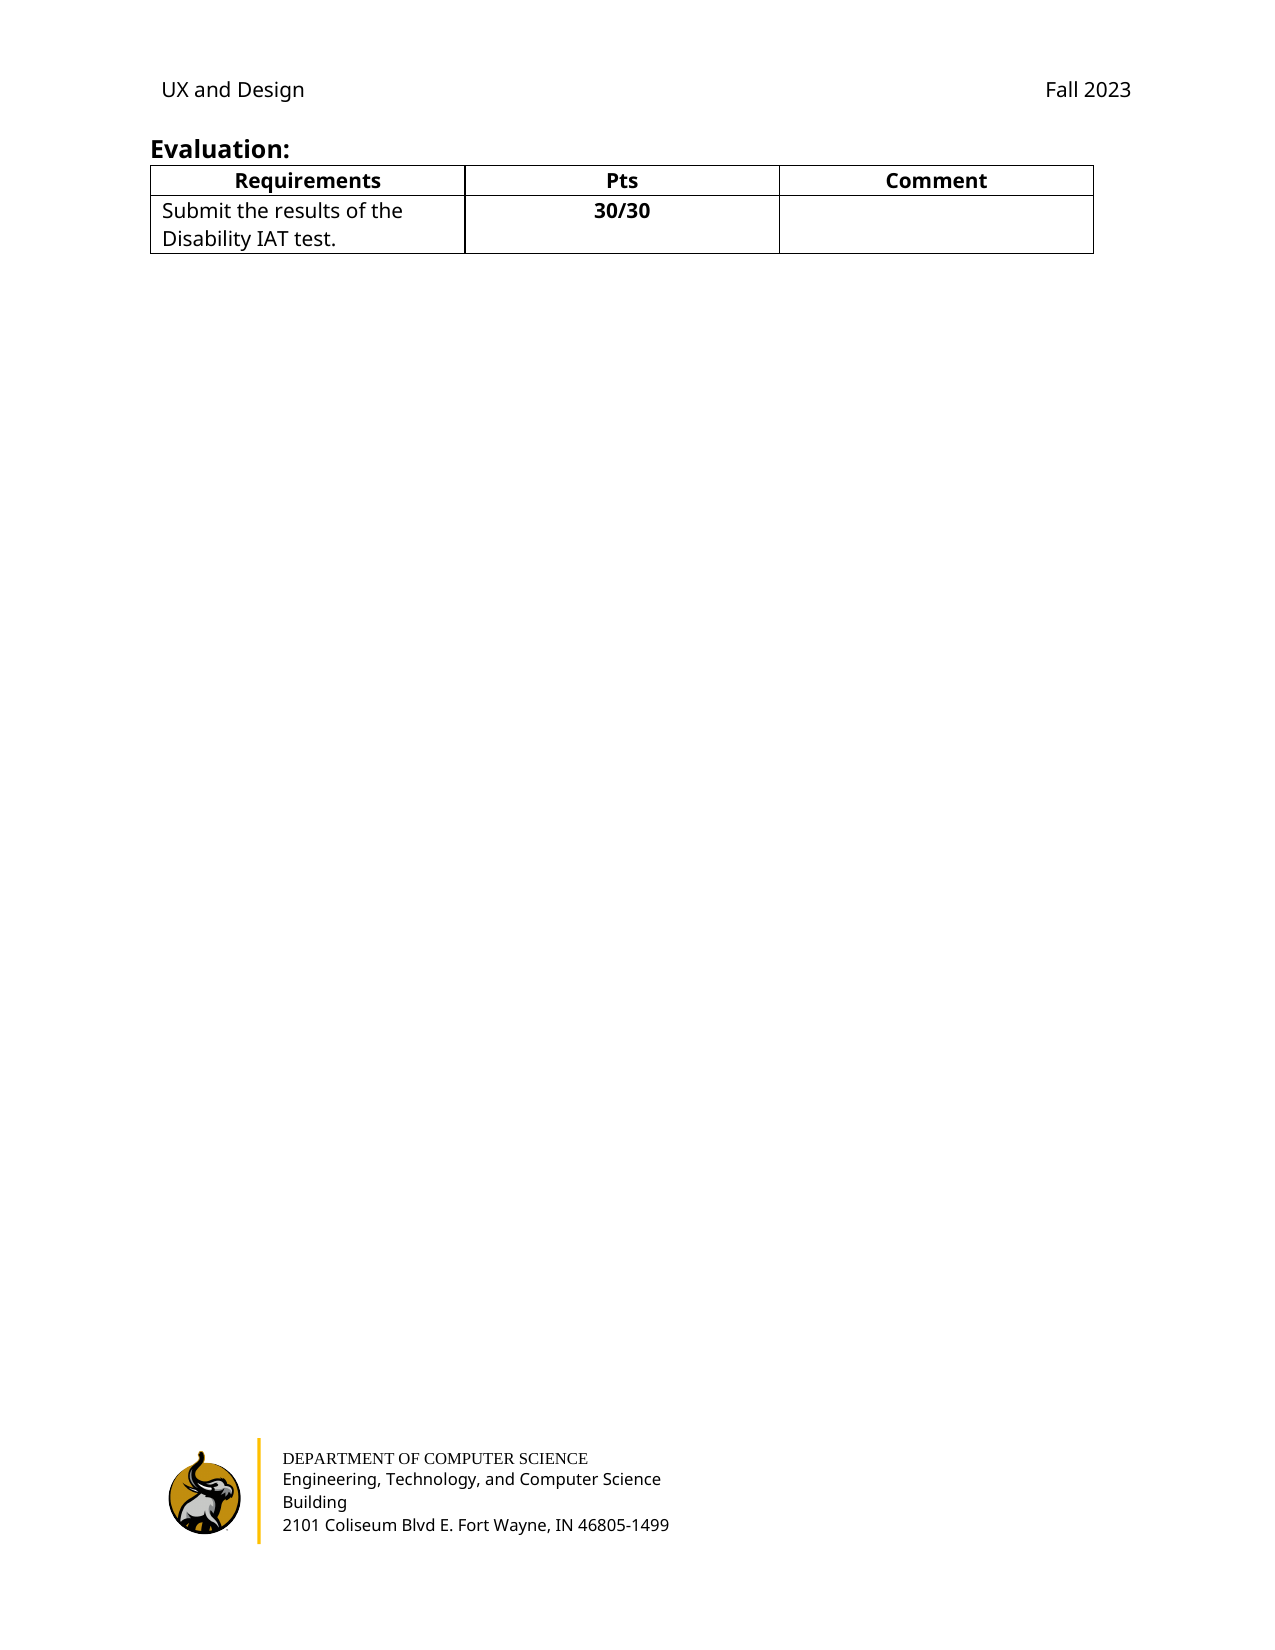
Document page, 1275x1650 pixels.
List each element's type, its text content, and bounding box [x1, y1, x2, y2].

picture [150, 1438, 258, 1547]
table_header Requirements [151, 166, 464, 195]
table_header Comment [780, 166, 1093, 195]
table_cell 30/30 [466, 196, 779, 253]
table_cell [780, 196, 1093, 253]
table_cell Submit the results of the Disability IAT test. [151, 196, 464, 253]
text Evaluation: [150, 131, 1144, 165]
table_header Pts [466, 166, 779, 195]
